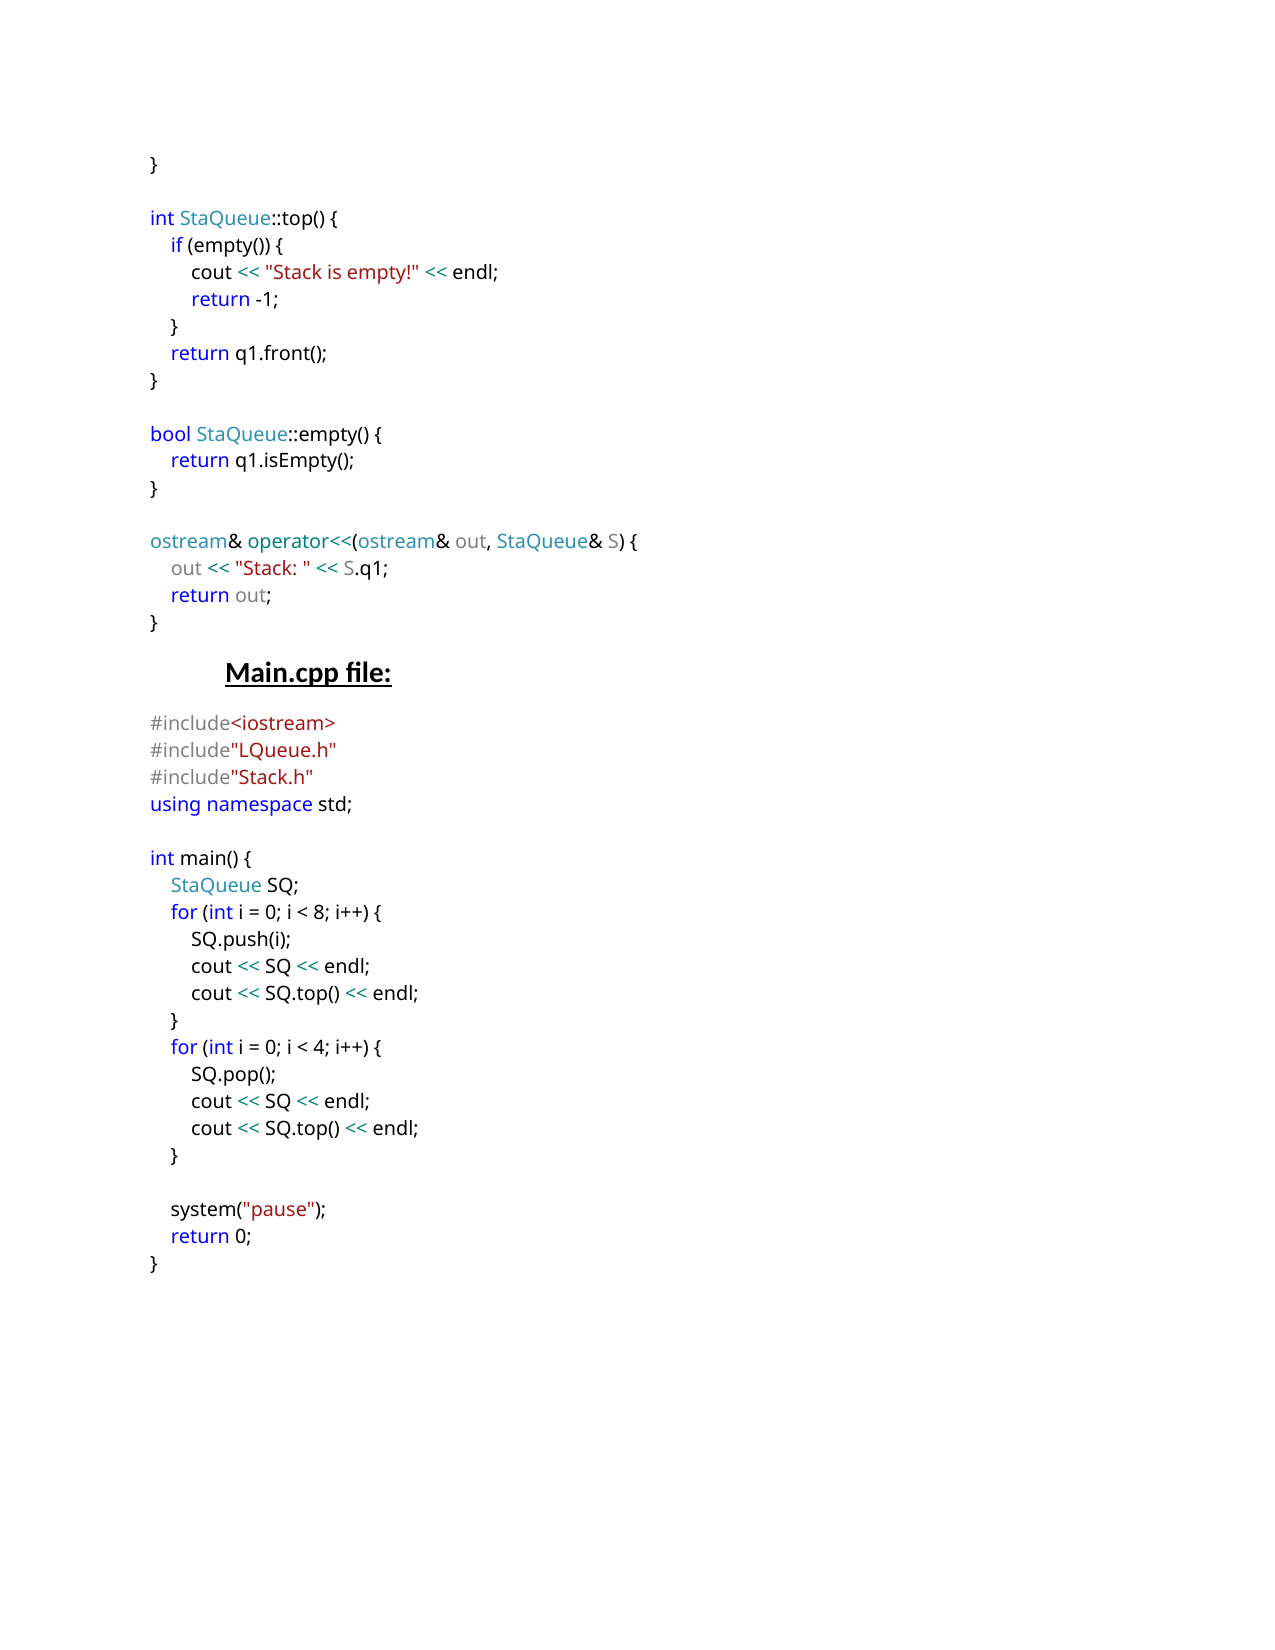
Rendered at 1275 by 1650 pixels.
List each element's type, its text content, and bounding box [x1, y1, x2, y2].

text } [150, 312, 1125, 339]
text } [150, 1006, 1125, 1033]
text for (int i = 0; i < 4; i++) { [150, 1033, 1125, 1060]
text SQ.push(i); [150, 925, 1125, 952]
text int main() { [150, 844, 1125, 871]
text StaQueue SQ; [150, 871, 1125, 898]
text return q1.front(); [150, 339, 1125, 366]
text cout << SQ.top() << endl; [150, 979, 1125, 1006]
text if (empty()) { [150, 231, 1125, 258]
text } [150, 1141, 1125, 1168]
text } [150, 474, 1125, 501]
text for (int i = 0; i < 8; i++) { [150, 898, 1125, 925]
text int StaQueue::top() { [150, 204, 1125, 231]
text return q1.isEmpty(); [150, 447, 1125, 474]
text #include"LQueue.h" [150, 736, 1125, 763]
text return -1; [150, 285, 1125, 312]
text cout << "Stack is empty!" << endl; [150, 258, 1125, 285]
text return 0; [150, 1222, 1125, 1249]
text SQ.pop(); [150, 1060, 1125, 1087]
text out << "Stack: " << S.q1; [150, 555, 1125, 582]
text ostream& operator<<(ostream& out, StaQueue& S) { [150, 528, 1125, 555]
text return out; [150, 582, 1125, 609]
text } [150, 366, 1125, 393]
text } [150, 150, 1125, 177]
text cout << SQ.top() << endl; [150, 1114, 1125, 1141]
text #include"Stack.h" [150, 763, 1125, 790]
text system("pause"); [150, 1195, 1125, 1222]
text cout << SQ << endl; [150, 1087, 1125, 1114]
text } [150, 1249, 1125, 1276]
text Main.cpp file: [150, 654, 1125, 690]
text cout << SQ << endl; [150, 952, 1125, 979]
text using namespace std; [150, 790, 1125, 817]
text } [150, 609, 1125, 636]
text bool StaQueue::empty() { [150, 420, 1125, 447]
text #include<iostream> [150, 709, 1125, 736]
